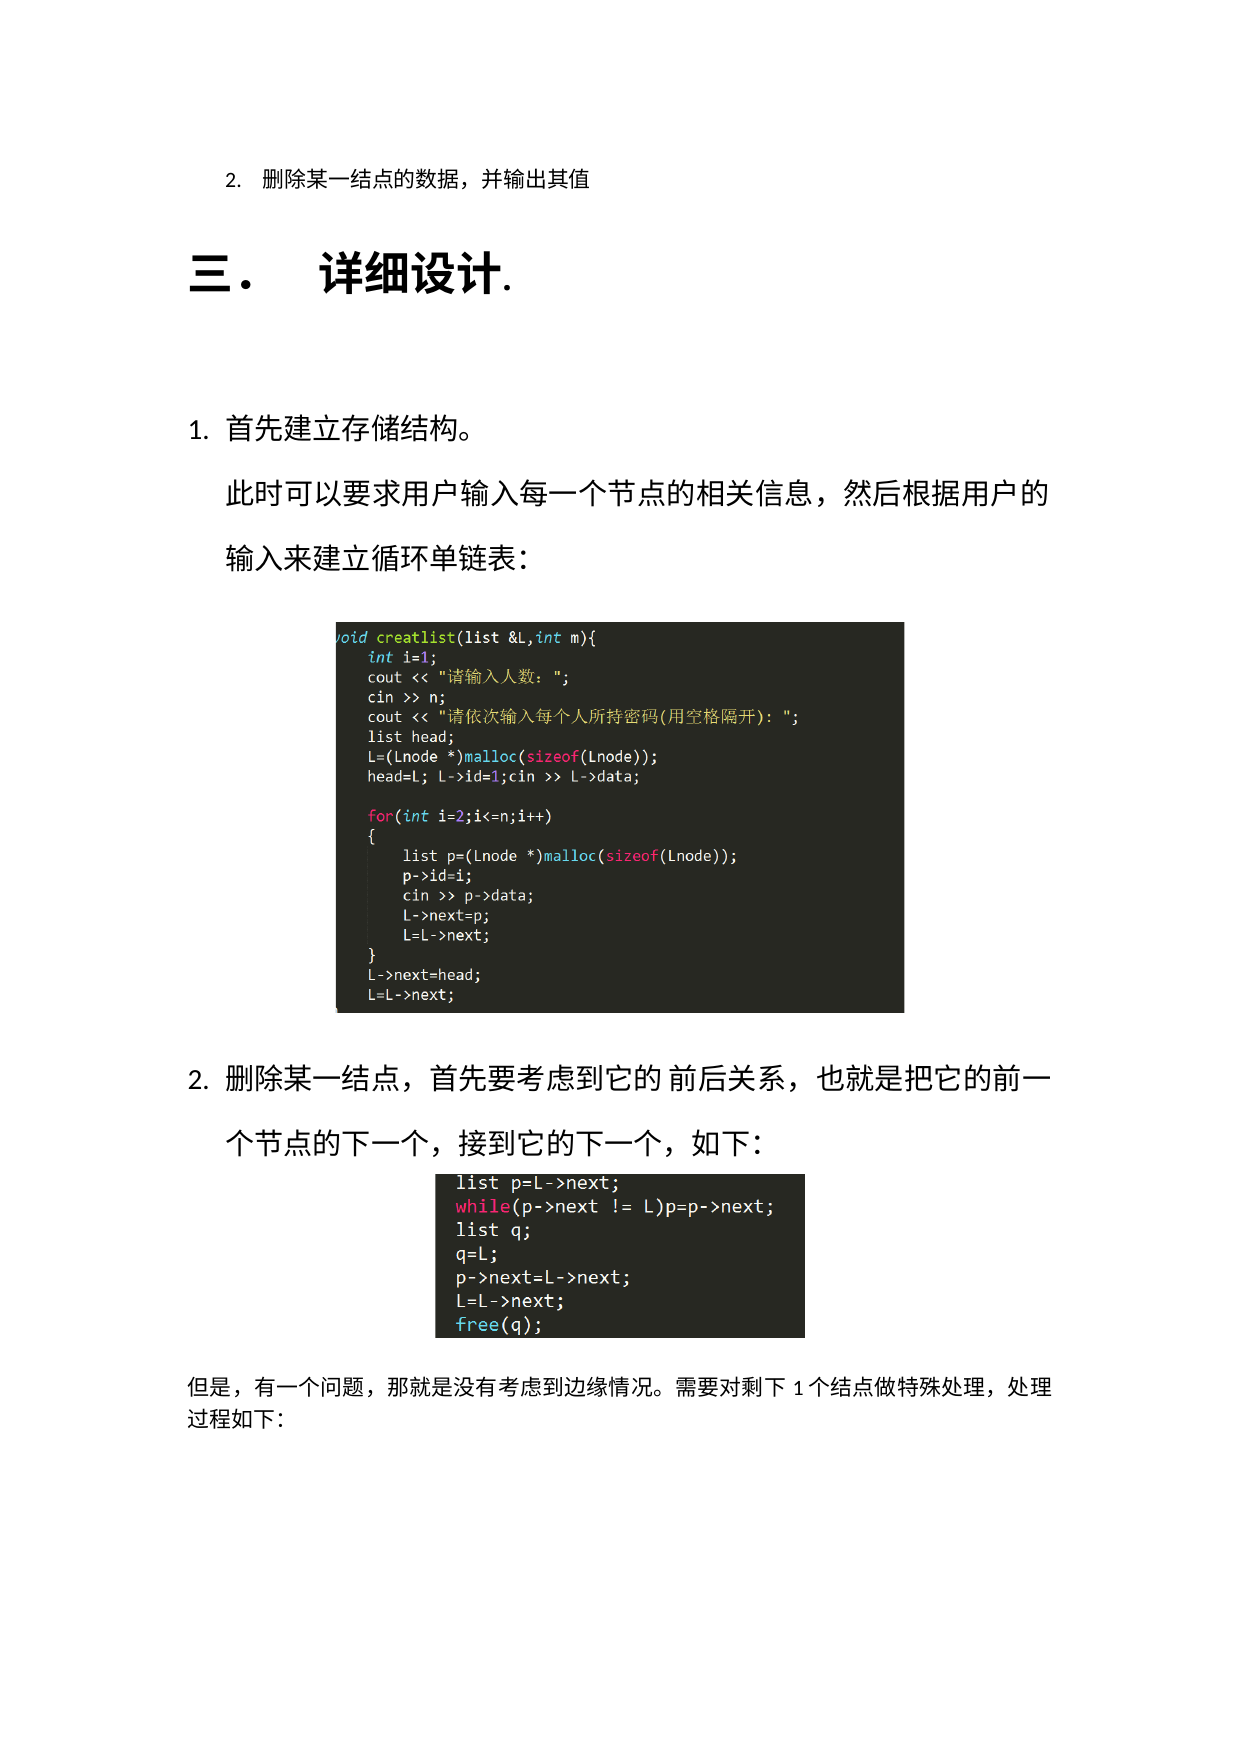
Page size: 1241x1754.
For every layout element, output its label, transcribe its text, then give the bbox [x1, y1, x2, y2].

list 首先建立存储结构。 [187, 394, 1053, 459]
text 此时可以要求用户输入每一个节点的相关信息，然后根据用户的输入来建立循环单链表： [225, 459, 1053, 589]
list 删除某一结点的数据，并输出其值 [225, 162, 1053, 194]
list 删除某一结点，首先要考虑到它的 前后关系，也就是把它的前一个节点的下一个，接到它的下一个，如下： [187, 1044, 1053, 1174]
picture [335, 622, 905, 1013]
picture [435, 1174, 805, 1338]
text 但是，有一个问题，那就是没有考虑到边缘情况。需要对剩下1个结点做特殊处理，处理过程如下： [187, 1369, 1053, 1434]
subtitle 详细设计. [187, 222, 1053, 319]
